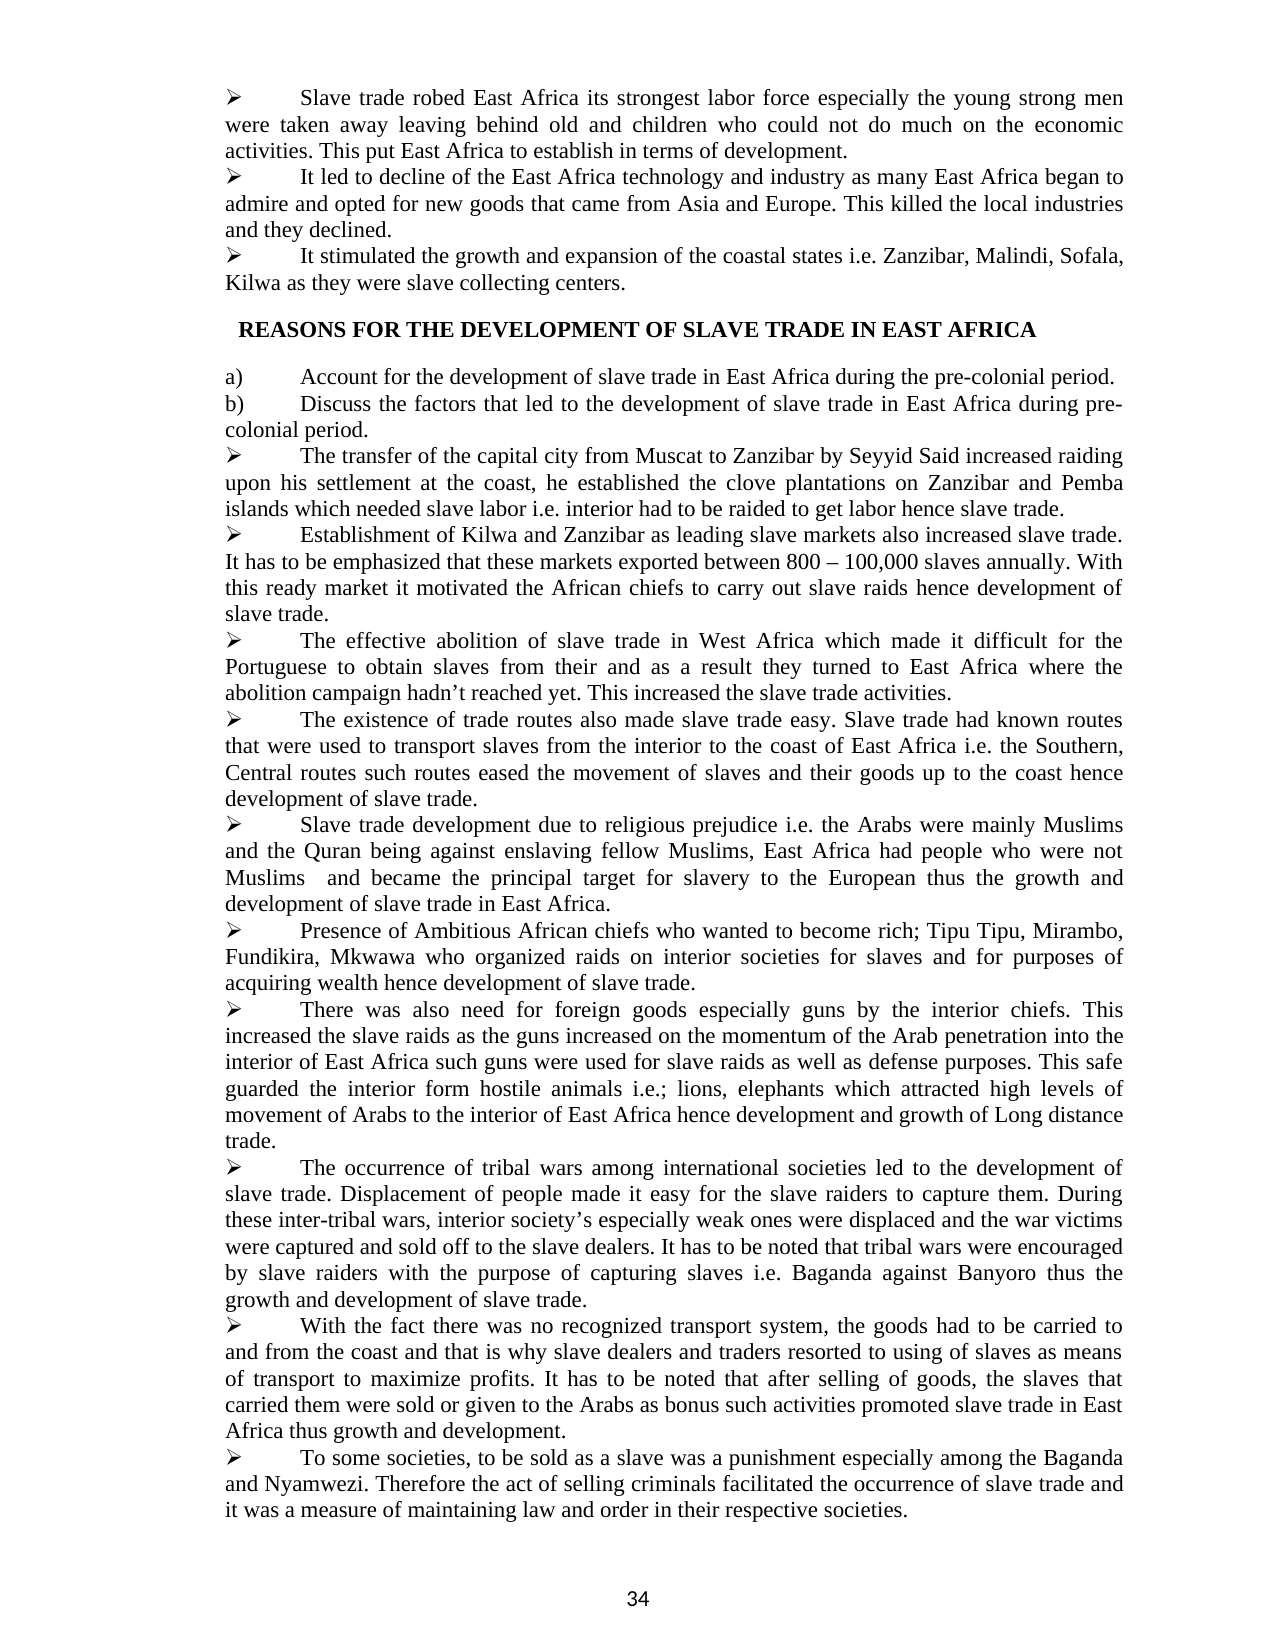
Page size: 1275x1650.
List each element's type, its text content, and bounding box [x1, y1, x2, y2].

list The occurrence of tribal wars among international societies led to the development of slave trade. Displacement of people made it easy for the slave raiders to capture them. During these inter-tribal wars, interior society’s especially weak ones were displaced and the war victims were captured and sold off to the slave dealers. It has to be noted that tribal wars were encouraged by slave raiders with the purpose of capturing slaves i.e. Baganda against Banyoro thus the growth and development of slave trade. [225, 1154, 1125, 1312]
list With the fact there was no recognized transport system, the goods had to be carried to and from the coast and that is why slave dealers and traders resorted to using of slaves as means of transport to maximize profits. It has to be noted that after selling of goods, the slaves that carried them were sold or given to the Arabs as bonus such activities promoted slave trade in East Africa thus growth and development. [225, 1312, 1125, 1444]
list Presence of Ambitious African chiefs who wanted to become rich; Tipu Tipu, Mirambo, Fundikira, Mkwawa who organized raids on interior societies for slaves and for purposes of acquiring wealth hence development of slave trade. [225, 917, 1125, 996]
list There was also need for foreign goods especially guns by the interior chiefs. This increased the slave raids as the guns increased on the momentum of the Arab penetration into the interior of East Africa such guns were used for slave raids as well as defense purposes. This safe guarded the interior form hostile animals i.e.; lions, elephants which attracted high levels of movement of Arabs to the interior of East Africa hence development and growth of Long distance trade. [225, 996, 1125, 1154]
list Slave trade development due to religious prejudice i.e. the Arabs were mainly Muslims and the Quran being against enslaving fellow Muslims, East Africa had people who were not Muslims and became the principal target for slavery to the European thus the growth and development of slave trade in East Africa. [225, 811, 1125, 917]
list The transfer of the capital city from Muscat to Zanzibar by Seyyid Said increased raiding upon his settlement at the coast, he established the clove plantations on Zanzibar and Pemba islands which needed slave labor i.e. interior had to be raided to get labor hence slave trade. [225, 442, 1125, 521]
list To some societies, to be sold as a slave was a punishment especially among the Baganda and Nyamwezi. Therefore the act of selling criminals facilitated the occurrence of slave trade and it was a measure of maintaining law and order in their respective societies. [225, 1444, 1125, 1523]
list It stimulated the growth and expansion of the coastal states i.e. Zanzibar, Malindi, Sofala, Kilwa as they were slave collecting centers. [225, 242, 1125, 295]
list It led to decline of the East Africa technology and industry as many East Africa began to admire and opted for new goods that came from Asia and Europe. This killed the local industries and they declined. [225, 163, 1125, 242]
list Account for the development of slave trade in East Africa during the pre-colonial period. [225, 363, 1125, 389]
list Discuss the factors that led to the development of slave trade in East Africa during pre-colonial period. [225, 389, 1125, 442]
text REASONS FOR THE DEVELOPMENT OF SLAVE TRADE IN EAST AFRICA [150, 316, 1125, 342]
list Establishment of Kilwa and Zanzibar as leading slave markets also increased slave trade. It has to be emphasized that these markets exported between 800 – 100,000 slaves annually. With this ready market it motivated the African chiefs to carry out slave raids hence development of slave trade. [225, 521, 1125, 627]
list Slave trade robed East Africa its strongest labor force especially the young strong men were taken away leaving behind old and children who could not do much on the economic activities. This put East Africa to establish in terms of development. [225, 84, 1125, 163]
list The existence of trade routes also made slave trade easy. Slave trade had known routes that were used to transport slaves from the interior to the coast of East Africa i.e. the Southern, Central routes such routes eased the movement of slaves and their goods up to the coast hence development of slave trade. [225, 706, 1125, 811]
list The effective abolition of slave trade in West Africa which made it difficult for the Portuguese to obtain slaves from their and as a result they turned to East Africa where the abolition campaign hadn’t reached yet. This increased the slave trade activities. [225, 627, 1125, 706]
